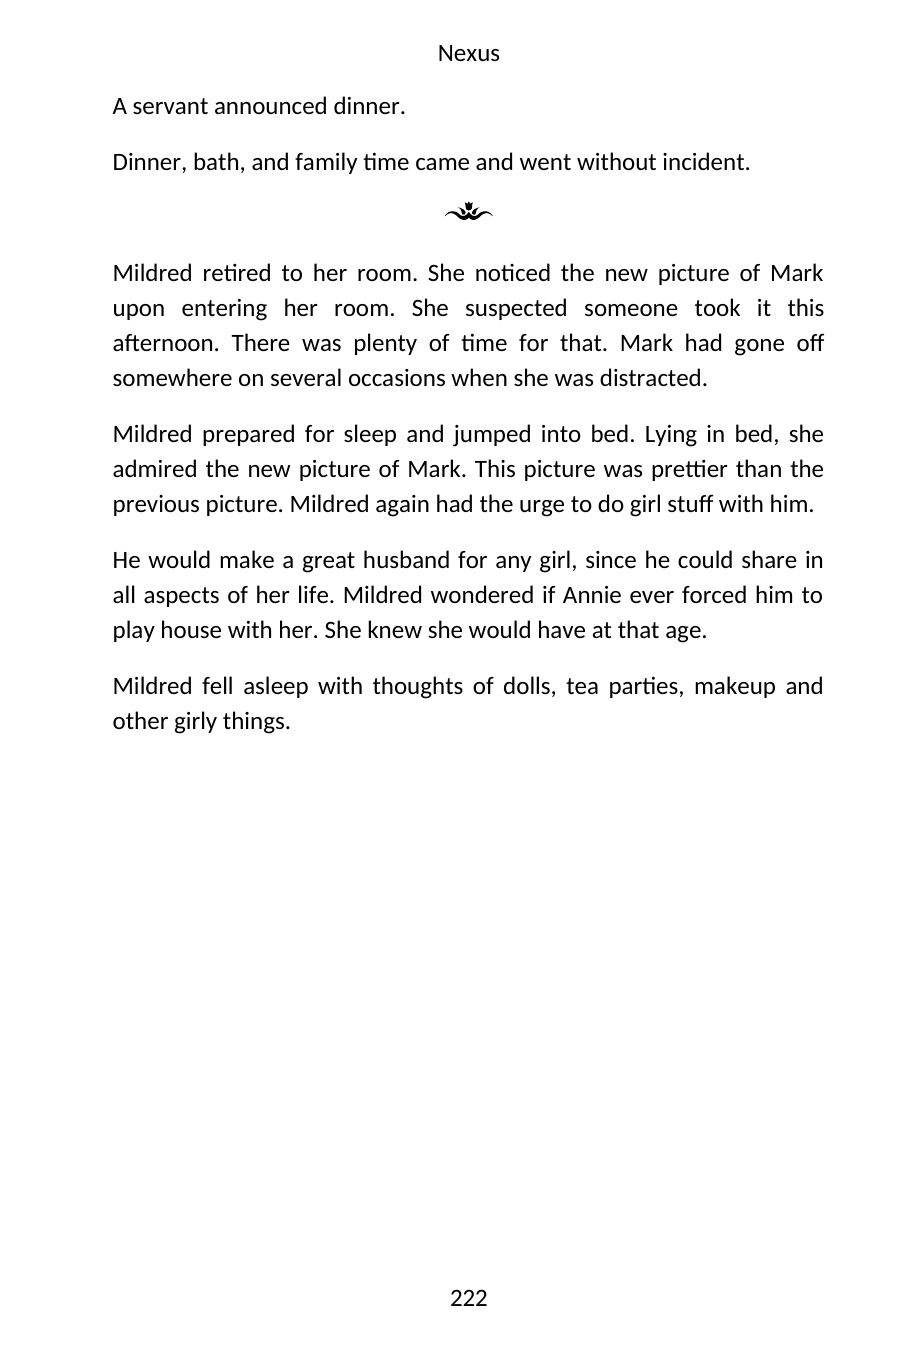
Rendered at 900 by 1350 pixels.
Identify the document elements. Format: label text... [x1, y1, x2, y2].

text Mildred prepared for sleep and jumped into bed. Lying in bed, she admired the new picture of Mark. This picture was prettier than the previous picture. Mildred again had the urge to do girl stuff with him. [112, 418, 825, 519]
text Dinner, bath, and family time came and went without incident. [112, 146, 825, 176]
text Mildred fell asleep with thoughts of dolls, tea parties, makeup and other girly things. [112, 670, 825, 736]
text Mildred retired to her room. She noticed the new picture of Mark upon entering her room. She suspected someone took it this afternoon. There was plenty of time for that. Mark had gone off somewhere on several occasions when she was distracted. [112, 257, 825, 393]
text He would make a great husband for any girl, since he could share in all aspects of her life. Mildred wondered if Annie ever forced him to play house with her. She knew she would have at that age. [112, 544, 825, 645]
text A servant announced dinner. [112, 90, 825, 121]
